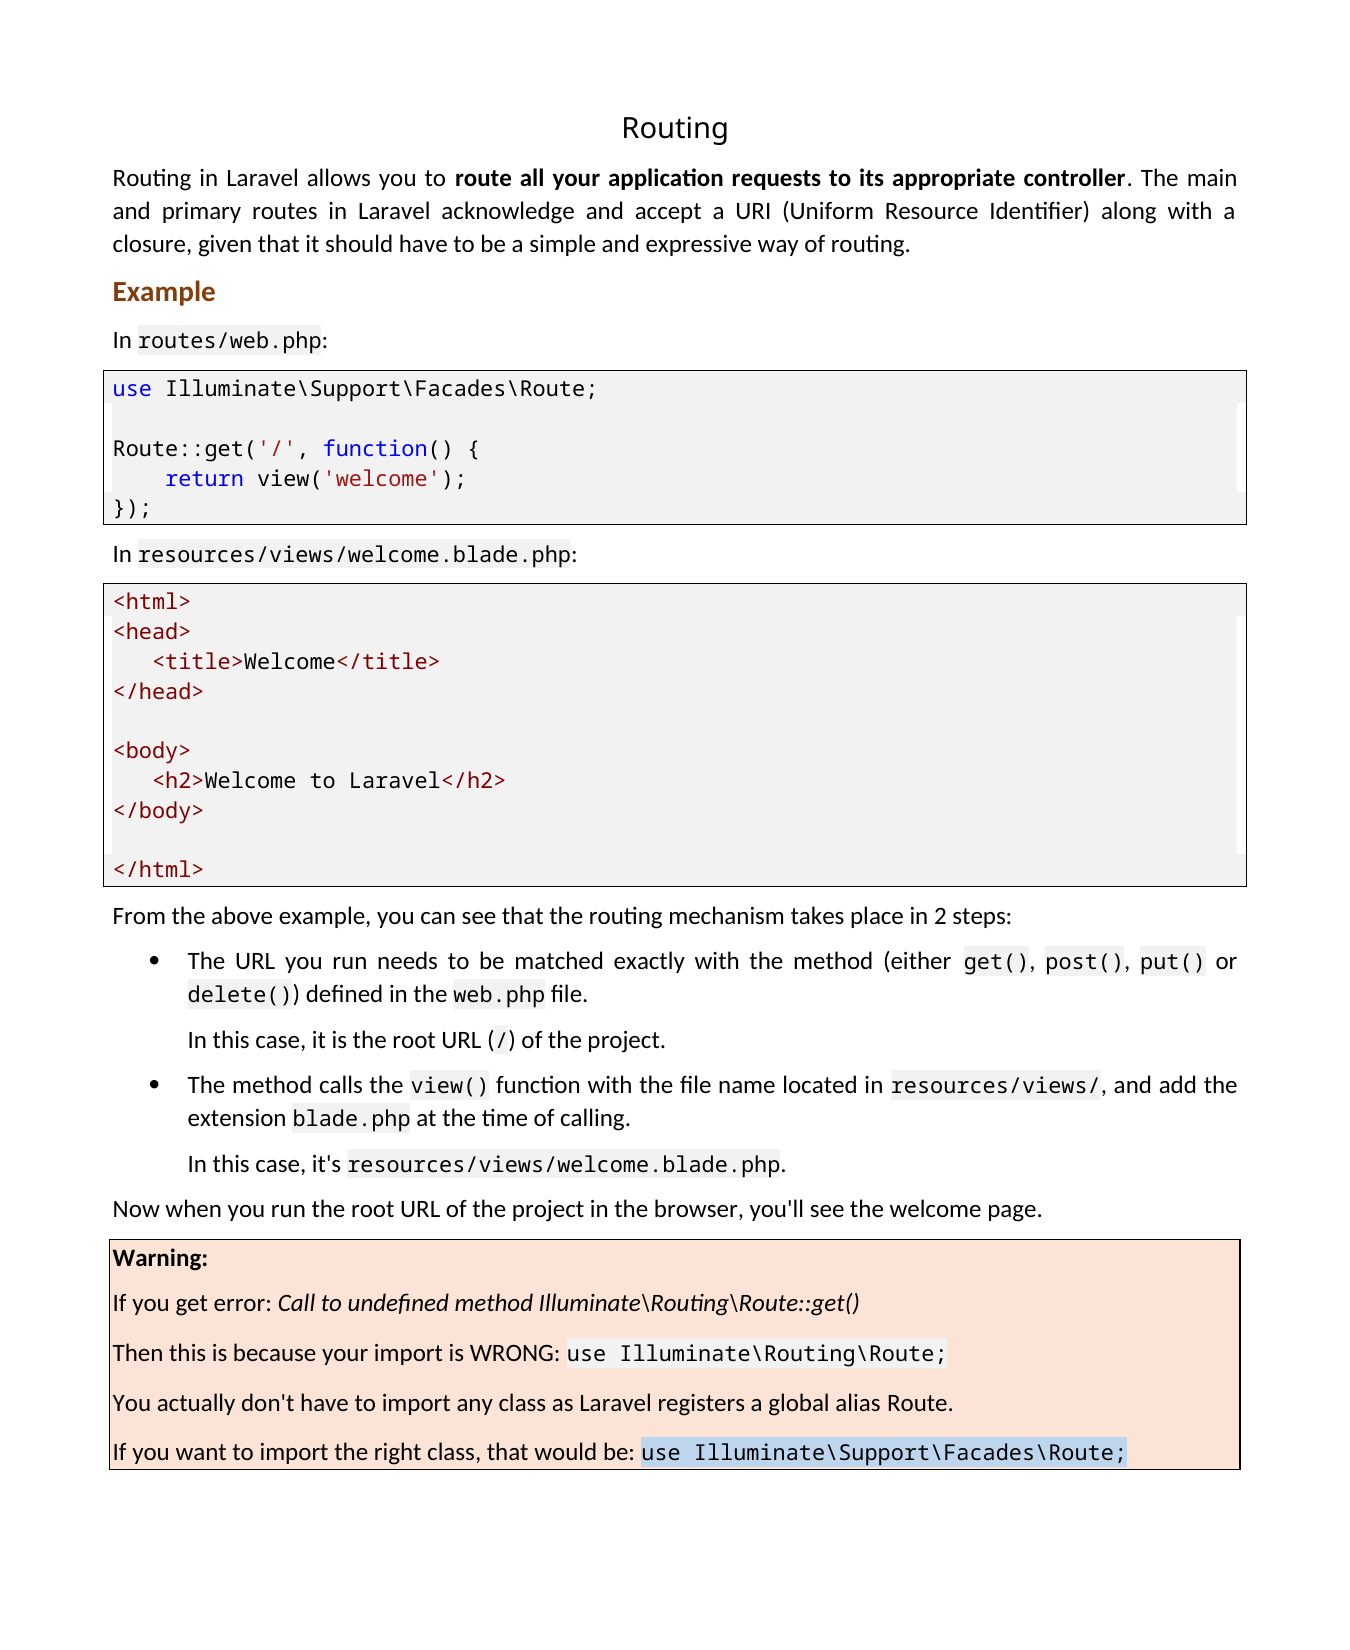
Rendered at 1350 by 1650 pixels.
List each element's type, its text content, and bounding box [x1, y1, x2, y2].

text From the above example, you can see that the routing mechanism takes place in 2 steps: [112, 900, 1237, 930]
text <body> [112, 735, 1237, 765]
text use Illuminate\Support\Facades\Route; [104, 371, 1246, 403]
list The URL you run needs to be matched exactly with the method (either get(), post(), put() or delete()) defined in the web.php file. [150, 945, 1237, 1009]
text Now when you run the root URL of the project in the browser, you'll see the welcome page. [112, 1193, 1237, 1224]
text Warning: [110, 1240, 1239, 1272]
list In this case, it is the root URL (/) of the project. [187, 1024, 1237, 1054]
text </html> [104, 851, 1246, 886]
text In resources/views/welcome.blade.php: [112, 538, 1237, 568]
text If you want to import the right class, that would be: use Illuminate\Support\Facades\Route; [110, 1433, 1239, 1469]
text If you get error: Call to undefined method Illuminate\Routing\Route::get() [110, 1284, 1239, 1318]
text Routing in Laravel allows you to route all your application requests to its appropriate controller. The main and primary routes in Laravel acknowledge and accept a URI (Uniform Resource Identifier) along with a closure, given that it should have to be a simple and expressive way of routing. [112, 162, 1237, 259]
text <html> [104, 584, 1246, 616]
text You actually don't have to import any class as Laravel registers a global alias Route. [110, 1383, 1239, 1417]
text }); [104, 489, 1246, 524]
text <h2>Welcome to Laravel</h2> [112, 765, 1237, 795]
text In routes/web.php: [112, 324, 1237, 355]
text return view('welcome'); [112, 462, 1237, 489]
text Then this is because your import is WRONG: use Illuminate\Routing\Route; [110, 1334, 1239, 1368]
list The method calls the view() function with the file name located in resources/views/, and add the extension blade.php at the time of calling. [150, 1069, 1237, 1133]
text </head> [112, 676, 1237, 706]
text Route::get('/', function() { [112, 433, 1237, 462]
subtitle Example [112, 273, 1237, 309]
list In this case, it's resources/views/welcome.blade.php. [187, 1148, 1237, 1178]
text </body> [112, 795, 1237, 825]
text <head> [112, 616, 1237, 646]
text <title>Welcome</title> [112, 646, 1237, 676]
subtitle Routing [112, 107, 1237, 147]
